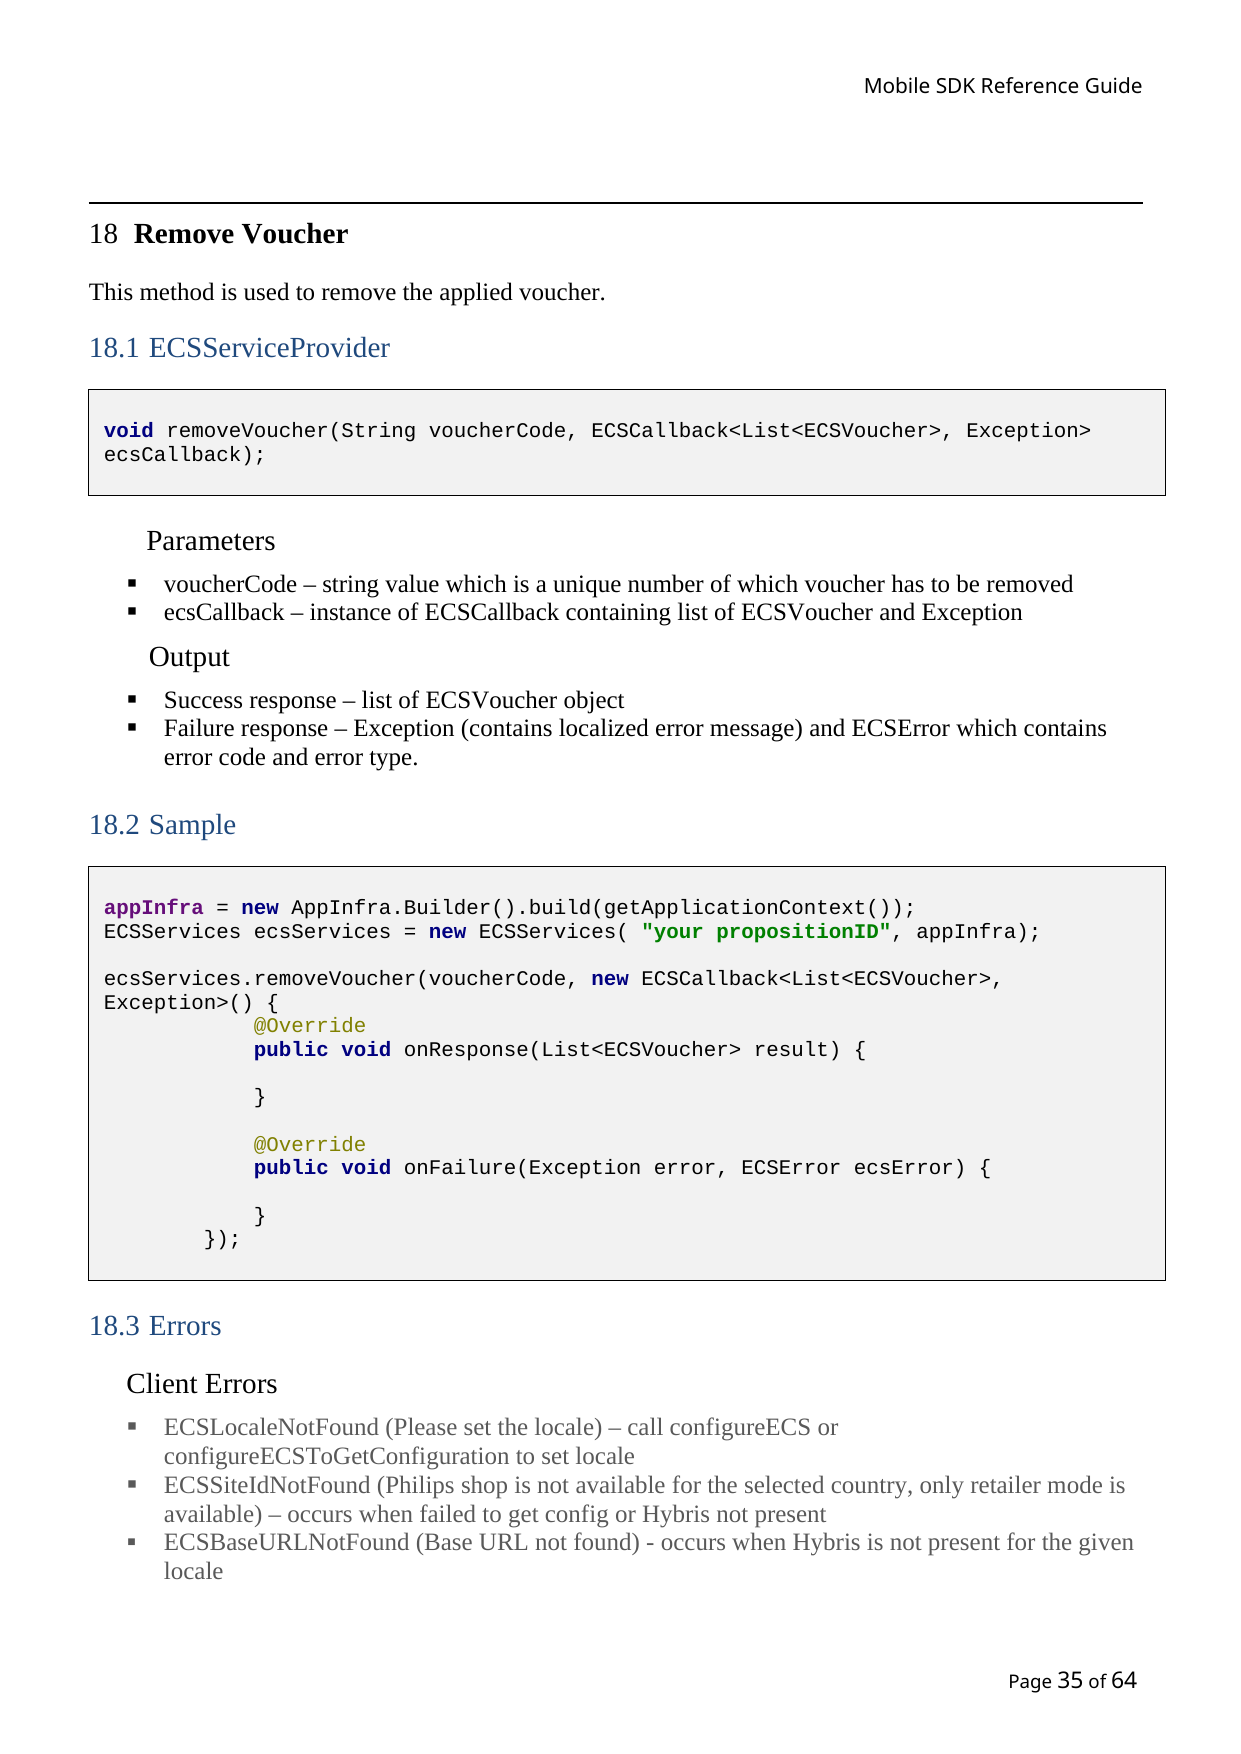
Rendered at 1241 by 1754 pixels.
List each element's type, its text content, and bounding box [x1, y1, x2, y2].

text Client Errors [89, 1366, 1143, 1400]
subtitle Errors [89, 1308, 1143, 1341]
list ECSLocaleNotFound (Please set the locale) – call configureECS or configureECSToGetConfiguration to set locale [126, 1412, 1143, 1470]
list ecsCallback – instance of ECSCallback containing list of ECSVoucher and Exception [126, 597, 1143, 626]
subtitle Parameters [89, 523, 1143, 556]
subtitle Output [149, 639, 1143, 672]
subtitle ECSServiceProvider [89, 331, 1143, 364]
subtitle Sample [89, 807, 1143, 841]
text This method is used to remove the applied voucher. [89, 277, 1143, 306]
list Success response – list of ECSVoucher object [126, 685, 1143, 713]
list ECSSiteIdNotFound (Philips shop is not available for the selected country, only retailer mode is available) – occurs when failed to get config or Hybris not present [126, 1470, 1143, 1527]
list ECSBaseURLNotFound (Base URL not found) - occurs when Hybris is not present for the given locale [126, 1527, 1143, 1585]
list voucherCode – string value which is a unique number of which voucher has to be removed [126, 569, 1143, 597]
subtitle Remove Voucher [89, 204, 1143, 250]
list Failure response – Exception (contains localized error message) and ECSError which contains error code and error type. [126, 713, 1143, 771]
